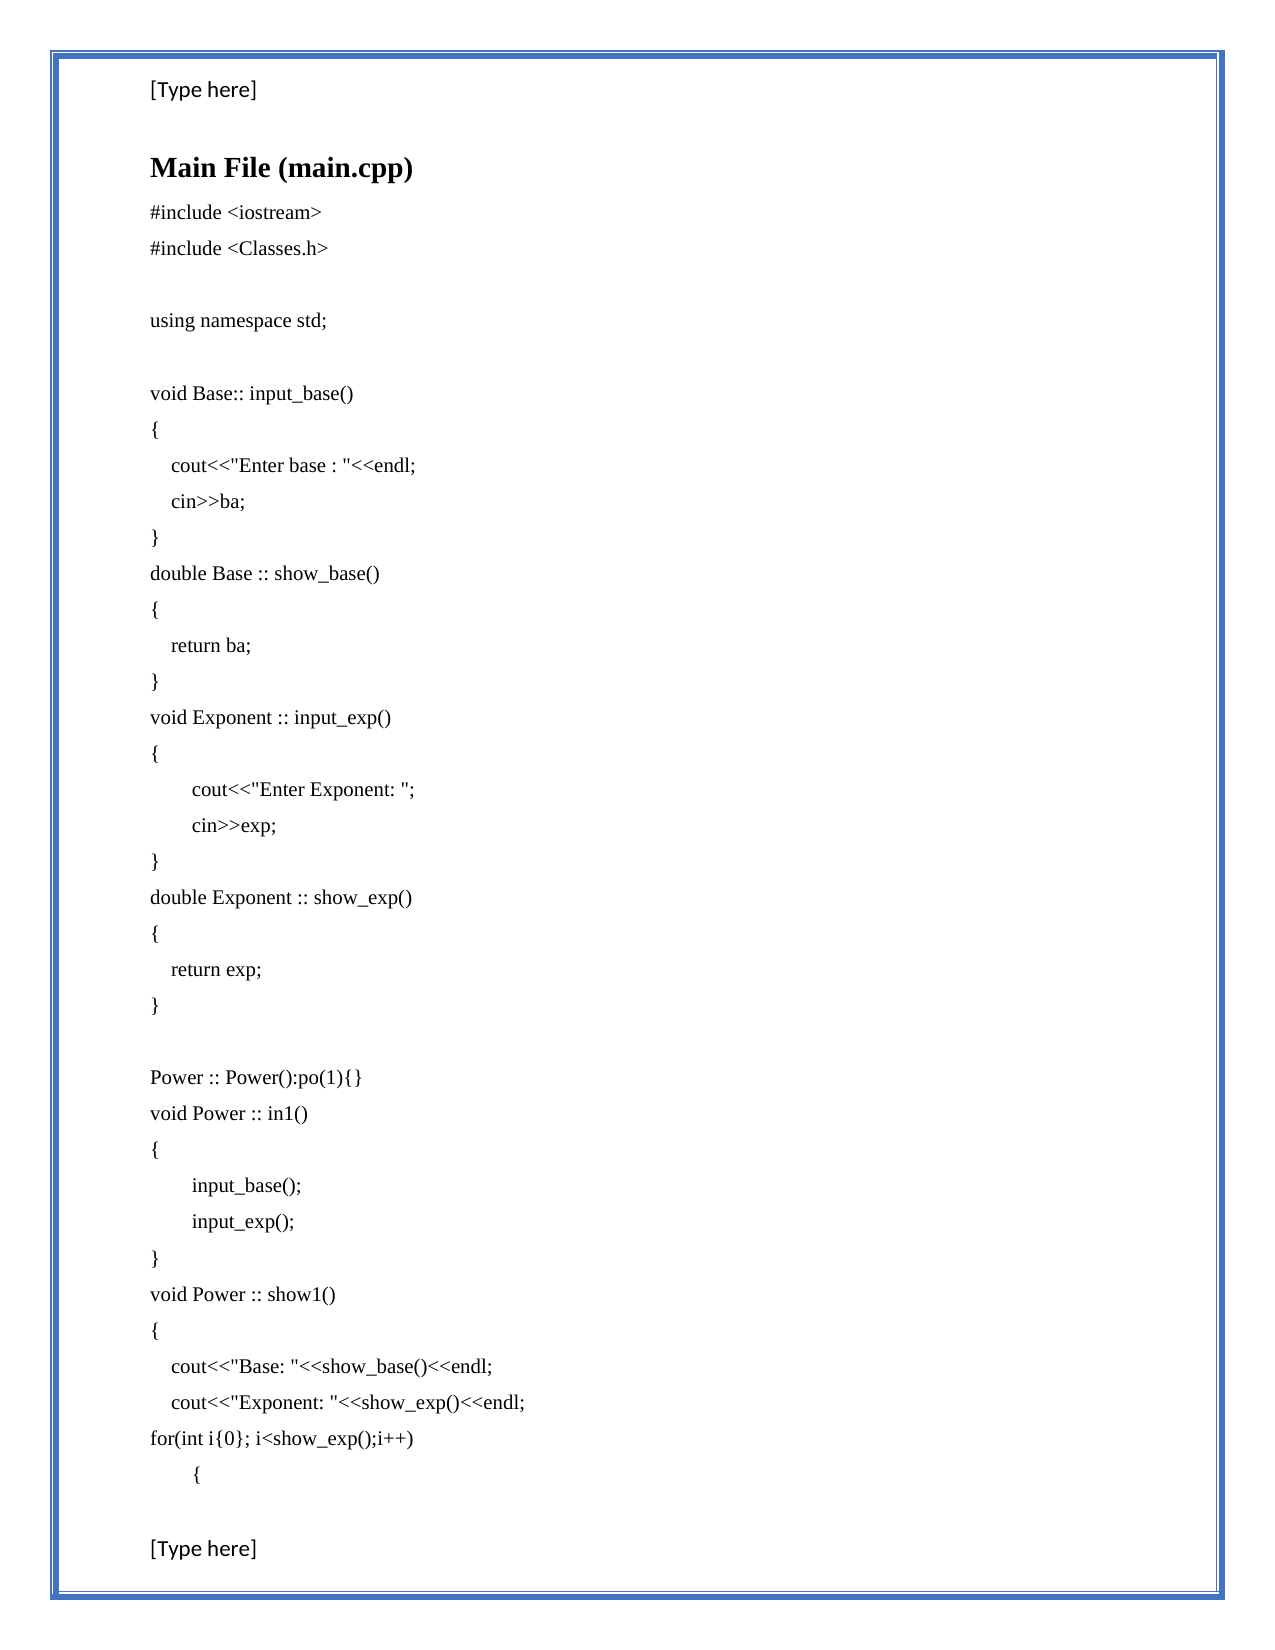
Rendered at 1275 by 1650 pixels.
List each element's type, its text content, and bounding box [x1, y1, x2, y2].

text } [150, 669, 1125, 693]
text } [150, 525, 1125, 549]
text cout<<"Base: "<<show_base()<<endl; [150, 1354, 1125, 1378]
text cout<<"Enter base : "<<endl; [150, 453, 1125, 477]
text { [150, 1462, 1125, 1486]
text { [150, 1137, 1125, 1161]
text input_exp(); [150, 1209, 1125, 1233]
text } [150, 1246, 1125, 1269]
text for(int i{0}; i<show_exp();i++) [150, 1426, 1125, 1450]
text using namespace std; [150, 308, 1125, 332]
text void Exponent :: input_exp() [150, 705, 1125, 729]
text double Exponent :: show_exp() [150, 885, 1125, 909]
text cin>>ba; [150, 489, 1125, 513]
text { [150, 417, 1125, 441]
text Main File (main.cpp) [150, 150, 1125, 183]
text } [150, 849, 1125, 873]
text input_base(); [150, 1173, 1125, 1197]
text { [150, 597, 1125, 621]
text cout<<"Exponent: "<<show_exp()<<endl; [150, 1390, 1125, 1414]
text #include <Classes.h> [150, 236, 1125, 260]
text #include <iostream> [150, 200, 1125, 224]
text { [150, 741, 1125, 765]
text } [150, 993, 1125, 1017]
text void Base:: input_base() [150, 381, 1125, 404]
text { [150, 1318, 1125, 1342]
text return ba; [150, 633, 1125, 657]
text cout<<"Enter Exponent: "; [150, 777, 1125, 801]
text Power :: Power():po(1){} [150, 1065, 1125, 1089]
text return exp; [150, 957, 1125, 981]
text { [150, 921, 1125, 945]
text void Power :: in1() [150, 1101, 1125, 1125]
text cin>>exp; [150, 813, 1125, 837]
text double Base :: show_base() [150, 561, 1125, 585]
text void Power :: show1() [150, 1282, 1125, 1306]
